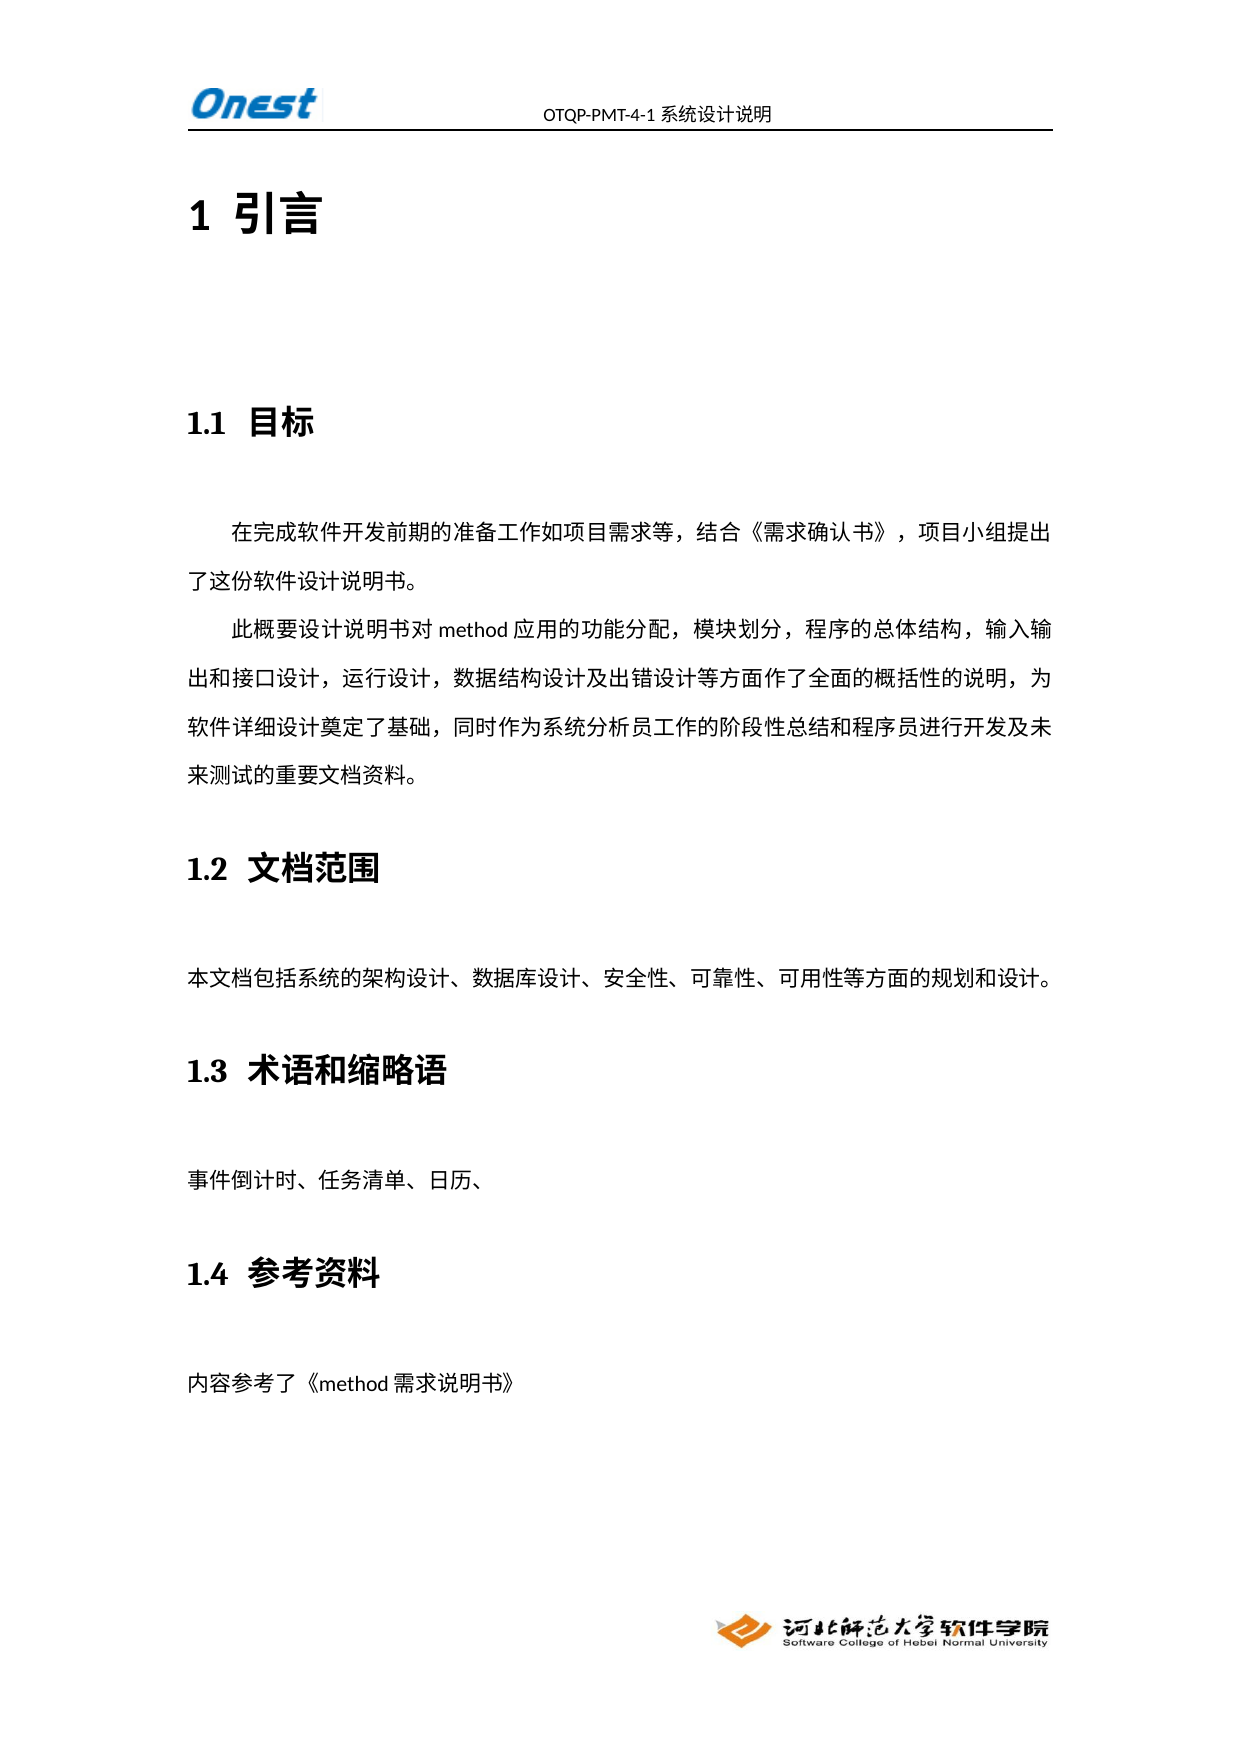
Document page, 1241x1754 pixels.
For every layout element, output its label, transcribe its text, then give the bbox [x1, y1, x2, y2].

text 本文档包括系统的架构设计、数据库设计、安全性、可靠性、可用性等方面的规划和设计。 [187, 961, 1053, 993]
subtitle 引言 [187, 162, 1053, 259]
text 在完成软件开发前期的准备工作如项目需求等，结合《需求确认书》，项目小组提出了这份软件设计说明书。 [187, 514, 1053, 596]
text 事件倒计时、任务清单、日历、 [187, 1163, 1053, 1196]
subtitle 参考资料 [187, 1238, 1053, 1303]
text 内容参考了《method需求说明书》 [187, 1366, 1053, 1398]
picture [710, 1611, 1053, 1651]
subtitle 文档范围 [187, 833, 1053, 898]
subtitle 术语和缩略语 [187, 1036, 1053, 1101]
subtitle 目标 [187, 387, 1053, 452]
text 此概要设计说明书对method应用的功能分配，模块划分，程序的总体结构，输入输出和接口设计，运行设计，数据结构设计及出错设计等方面作了全面的概括性的说明，为软件详细设计奠定了基础，同时作为系统分析员工作的阶段性总结和程序员进行开发及未来测试的重要文档资料。 [187, 612, 1053, 790]
picture [187, 88, 324, 122]
